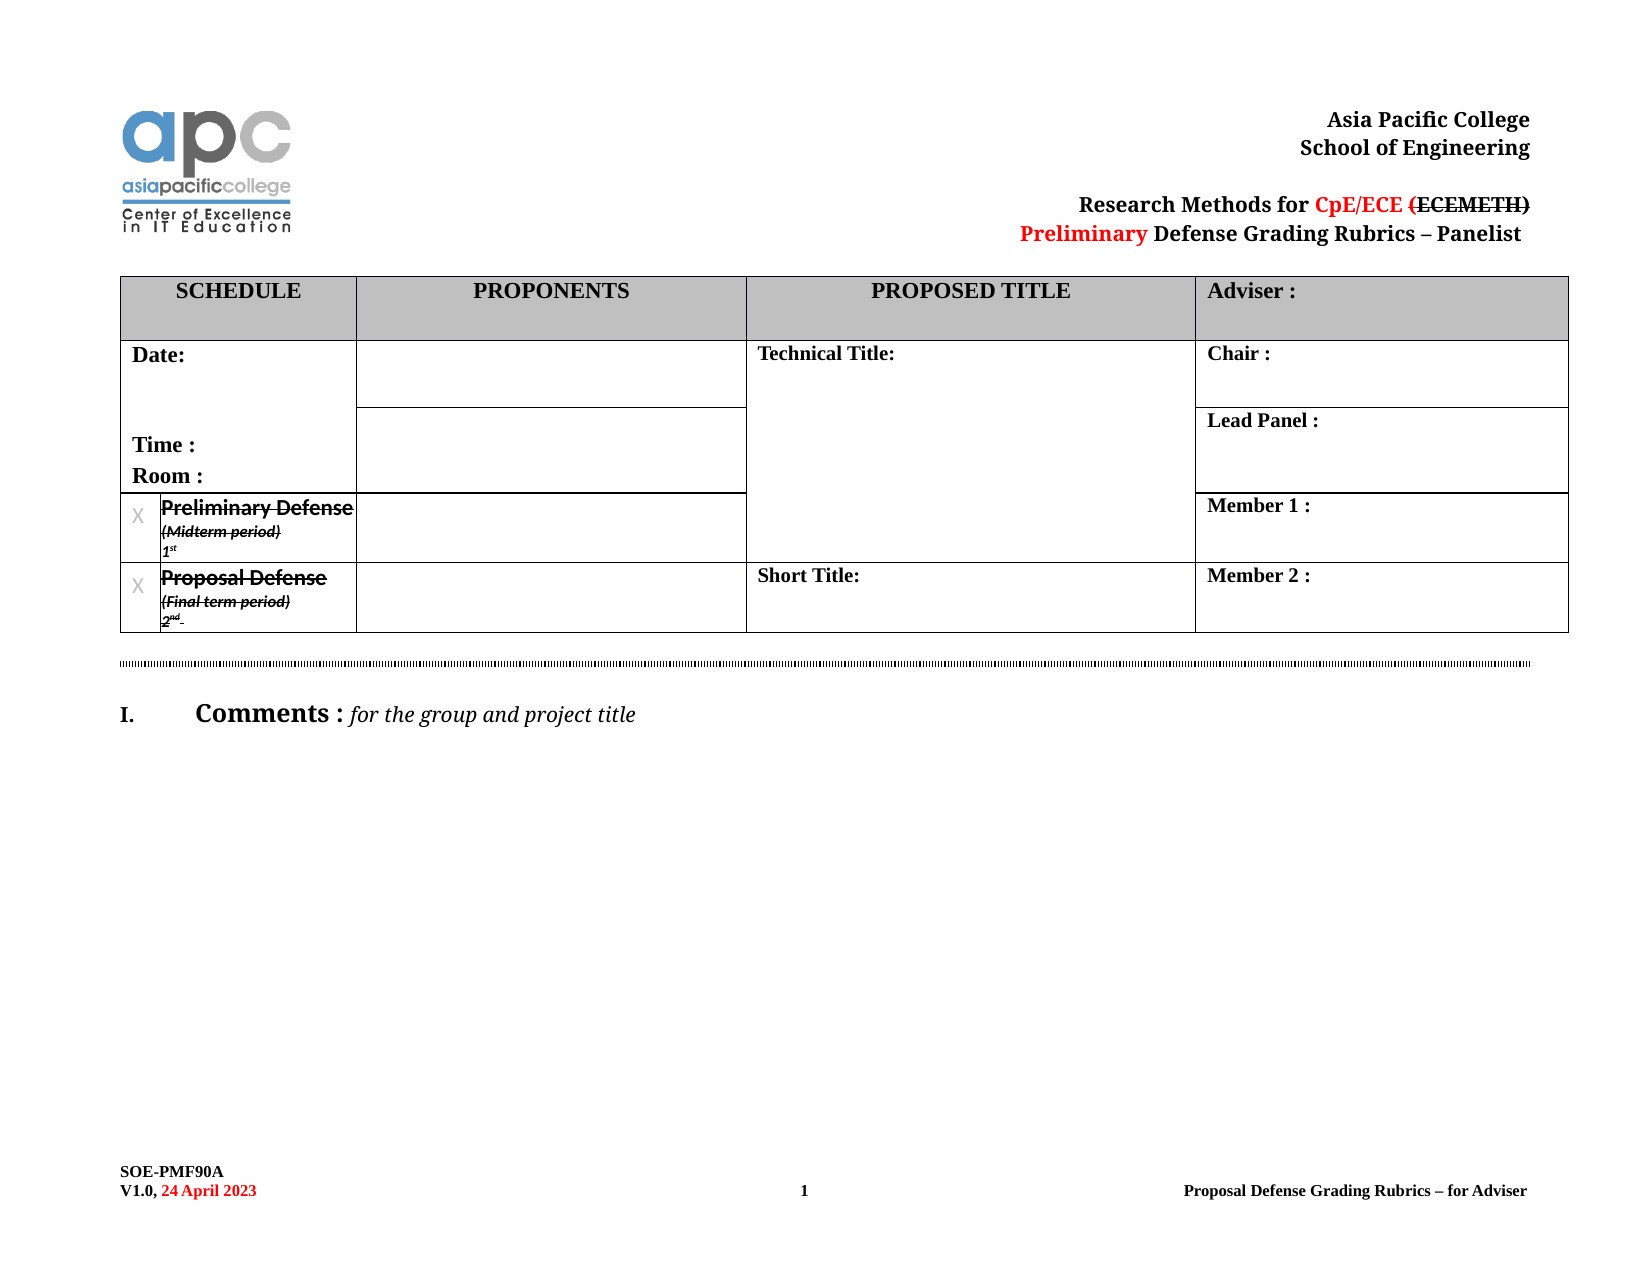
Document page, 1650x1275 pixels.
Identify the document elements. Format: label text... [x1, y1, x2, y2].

text Research Methods for CpE/ECE (ECEMETH) [120, 190, 1530, 219]
table_cell Chair : [1196, 341, 1568, 407]
table_cell [357, 408, 746, 492]
list Comments : for the group and project title [120, 696, 1530, 730]
table_cell Proposal Defense (Final term period) 2nd [161, 563, 356, 632]
table_cell Member 1 : [1196, 494, 1568, 562]
table_cell Lead Panel : [1196, 408, 1568, 492]
table_header Proponents [357, 277, 746, 340]
table_cell [357, 494, 746, 562]
text Asia Pacific College [120, 105, 1530, 133]
text School of Engineering [120, 133, 1530, 162]
table_cell Member 2 : [1196, 563, 1568, 632]
picture [122, 162, 291, 190]
table_cell X [121, 494, 160, 562]
picture [122, 219, 291, 233]
table_cell Short Title: [747, 563, 1195, 632]
table_header SCHEDULE [121, 277, 356, 340]
table_cell Date: Time : Room : [121, 341, 356, 492]
table_cell Preliminary Defense (Midterm period) 1st [161, 494, 356, 562]
table_cell Technical Title: [747, 341, 1195, 562]
table_header PROPOSED TITLE [747, 277, 1195, 340]
table_cell [357, 341, 746, 407]
text Preliminary Defense Grading Rubrics – Panelist [1020, 219, 1530, 247]
table_cell [357, 563, 746, 632]
table_header Adviser : [1196, 277, 1568, 340]
table_cell X [121, 563, 160, 632]
